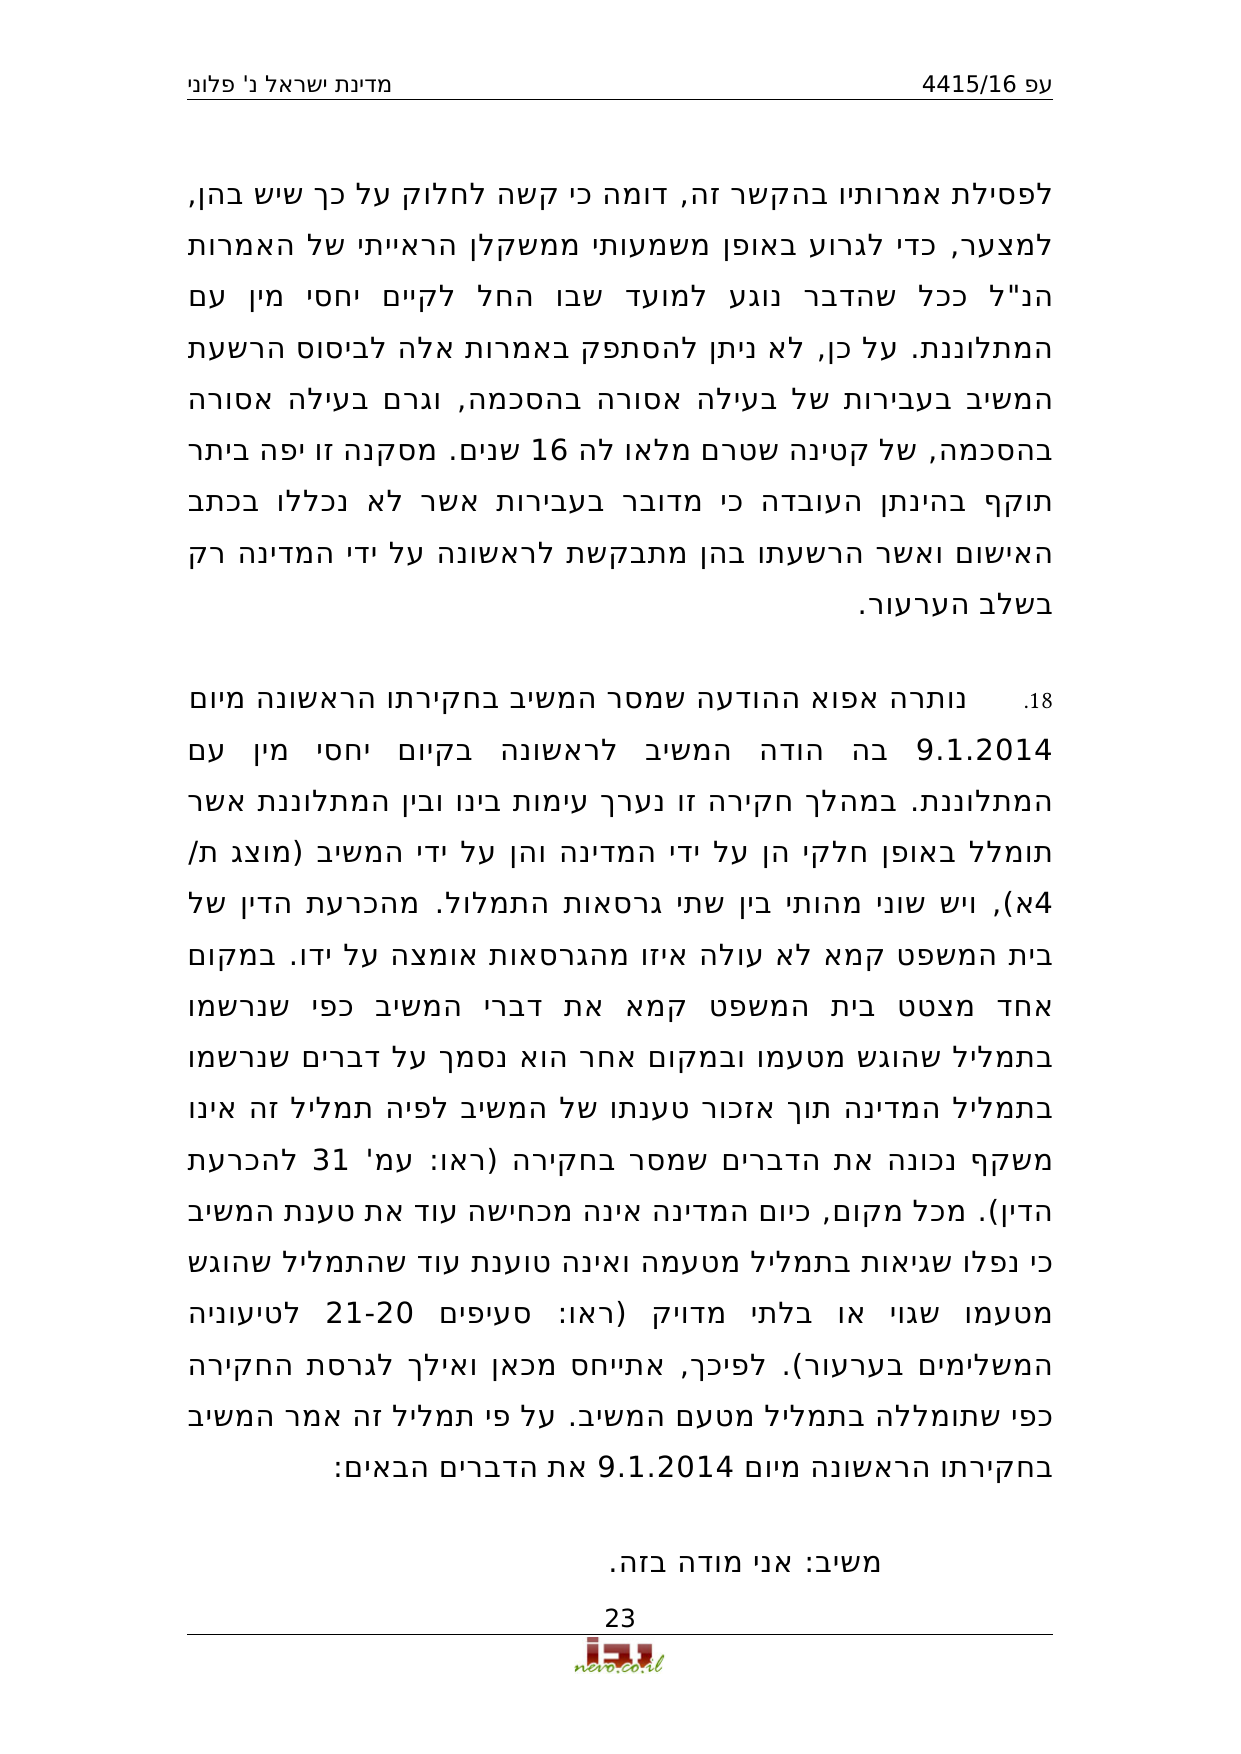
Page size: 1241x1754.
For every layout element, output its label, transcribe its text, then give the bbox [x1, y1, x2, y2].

text משיב: אני מודה בזה. [321, 1545, 882, 1579]
text 18. נותרה אפוא ההודעה שמסר המשיב בחקירתו הראשונה מיום 9.1.2014 בה הודה המשיב לראשונה בקיום יחסי מין עם המתלוננת. במהלך חקירה זו נערך עימות בינו ובין המתלוננת אשר תומלל באופן חלקי הן על ידי המדינה והן על ידי המשיב (מוצג ת/4א), ויש שוני מהותי בין שתי גרסאות התמלול. מהכרעת הדין של בית המשפט קמא לא עולה איזו מהגרסאות אומצה על ידו. במקום אחד מצטט בית המשפט קמא את דברי המשיב כפי שנרשמו בתמליל שהוגש מטעמו ובמקום אחר הוא נסמך על דברים שנרשמו בתמליל המדינה תוך אזכור טענתו של המשיב לפיה תמליל זה אינו משקף נכונה את הדברים שמסר בחקירה (ראו: עמ' 31 להכרעת הדין). מכל מקום, כיום המדינה אינה מכחישה עוד את טענת המשיב כי נפלו שגיאות בתמליל מטעמה ואינה טוענת עוד שהתמליל שהוגש מטעמו שגוי או בלתי מדויק (ראו: סעיפים 21-20 לטיעוניה המשלימים בערעור). לפיכך, אתייחס מכאן ואילך לגרסת החקירה כפי שתומללה בתמליל מטעם המשיב. על פי תמליל זה אמר המשיב בחקירתו הראשונה מיום 9.1.2014 את הדברים הבאים: [187, 682, 1053, 1485]
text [187, 177, 1053, 621]
picture [574, 1637, 666, 1674]
